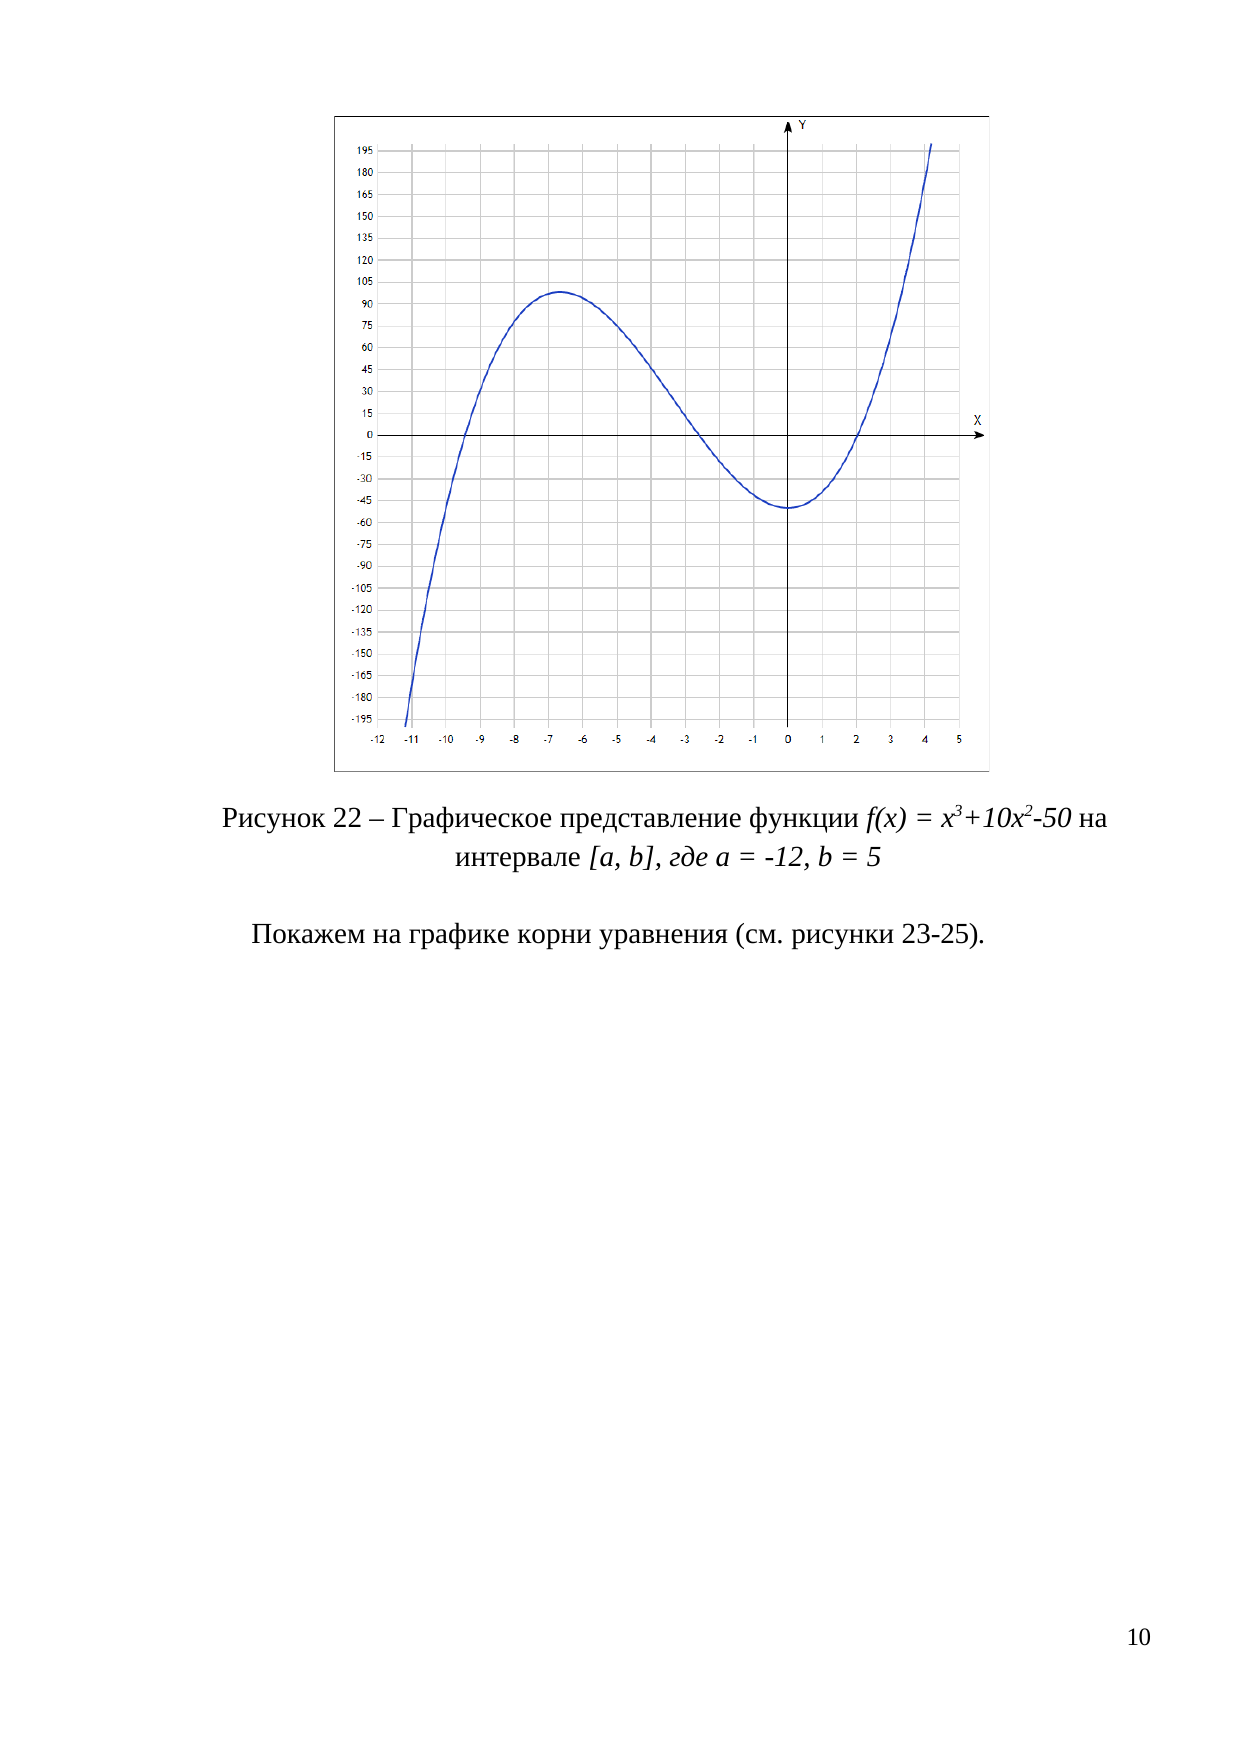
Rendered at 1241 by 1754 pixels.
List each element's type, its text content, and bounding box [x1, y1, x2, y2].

text Покажем на графике корни уравнения (см. рисунки 23-25). [251, 916, 1166, 950]
picture [334, 116, 990, 772]
text Рисунок 22 – Графическое представление функции f(x) = x3+10x2-50 на интервале [a, b], где a = -12, b = 5 [222, 801, 1166, 873]
